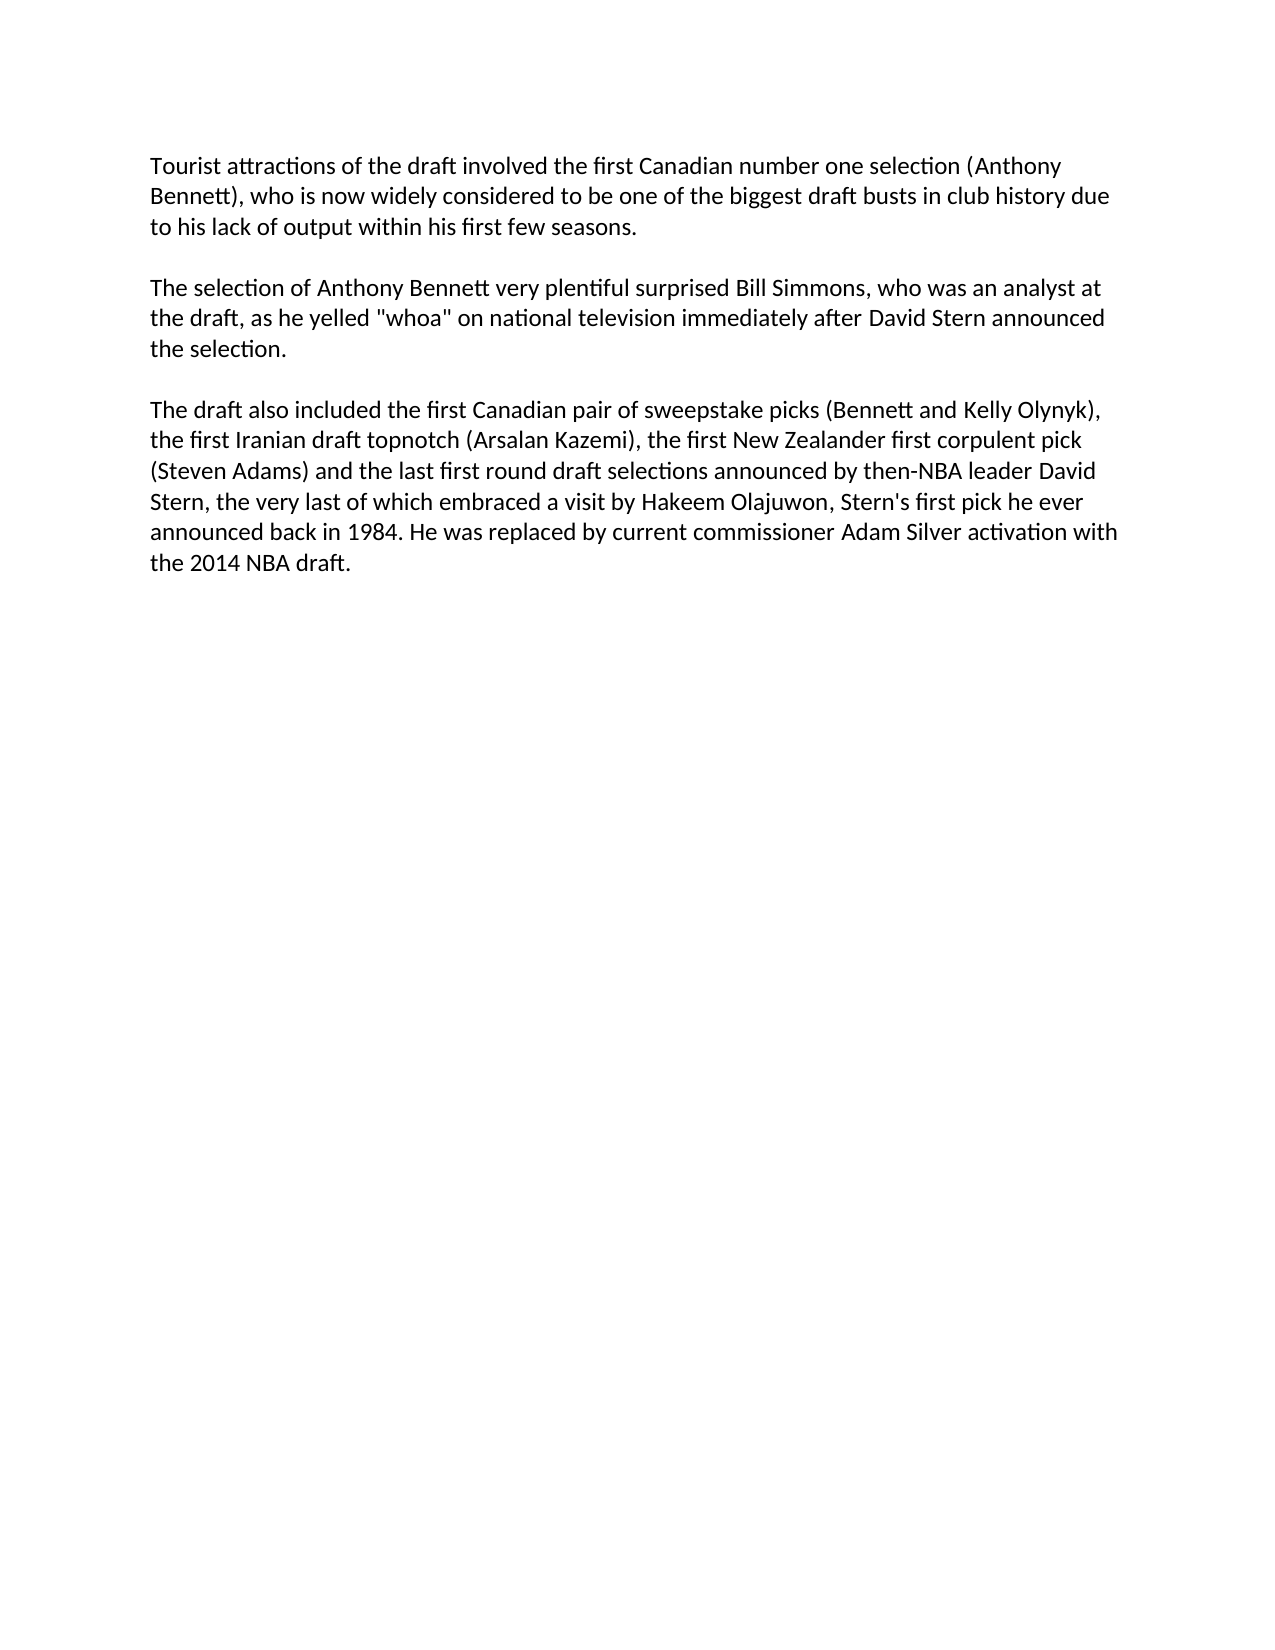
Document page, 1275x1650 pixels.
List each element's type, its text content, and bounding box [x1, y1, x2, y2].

text Tourist attractions of the draft involved the first Canadian number one selection (Anthony Bennett), who is now widely considered to be one of the biggest draft busts in club history due to his lack of output within his first few seasons. [150, 150, 1125, 242]
text The selection of Anthony Bennett very plentiful surprised Bill Simmons, who was an analyst at the draft, as he yelled "whoa" on national television immediately after David Stern announced the selection. [150, 272, 1125, 364]
text The draft also included the first Canadian pair of sweepstake picks (Bennett and Kelly Olynyk), the first Iranian draft topnotch (Arsalan Kazemi), the first New Zealander first corpulent pick (Steven Adams) and the last first round draft selections announced by then-NBA leader David Stern, the very last of which embraced a visit by Hakeem Olajuwon, Stern's first pick he ever announced back in 1984. He was replaced by current commissioner Adam Silver activation with the 2014 NBA draft. [150, 394, 1125, 577]
